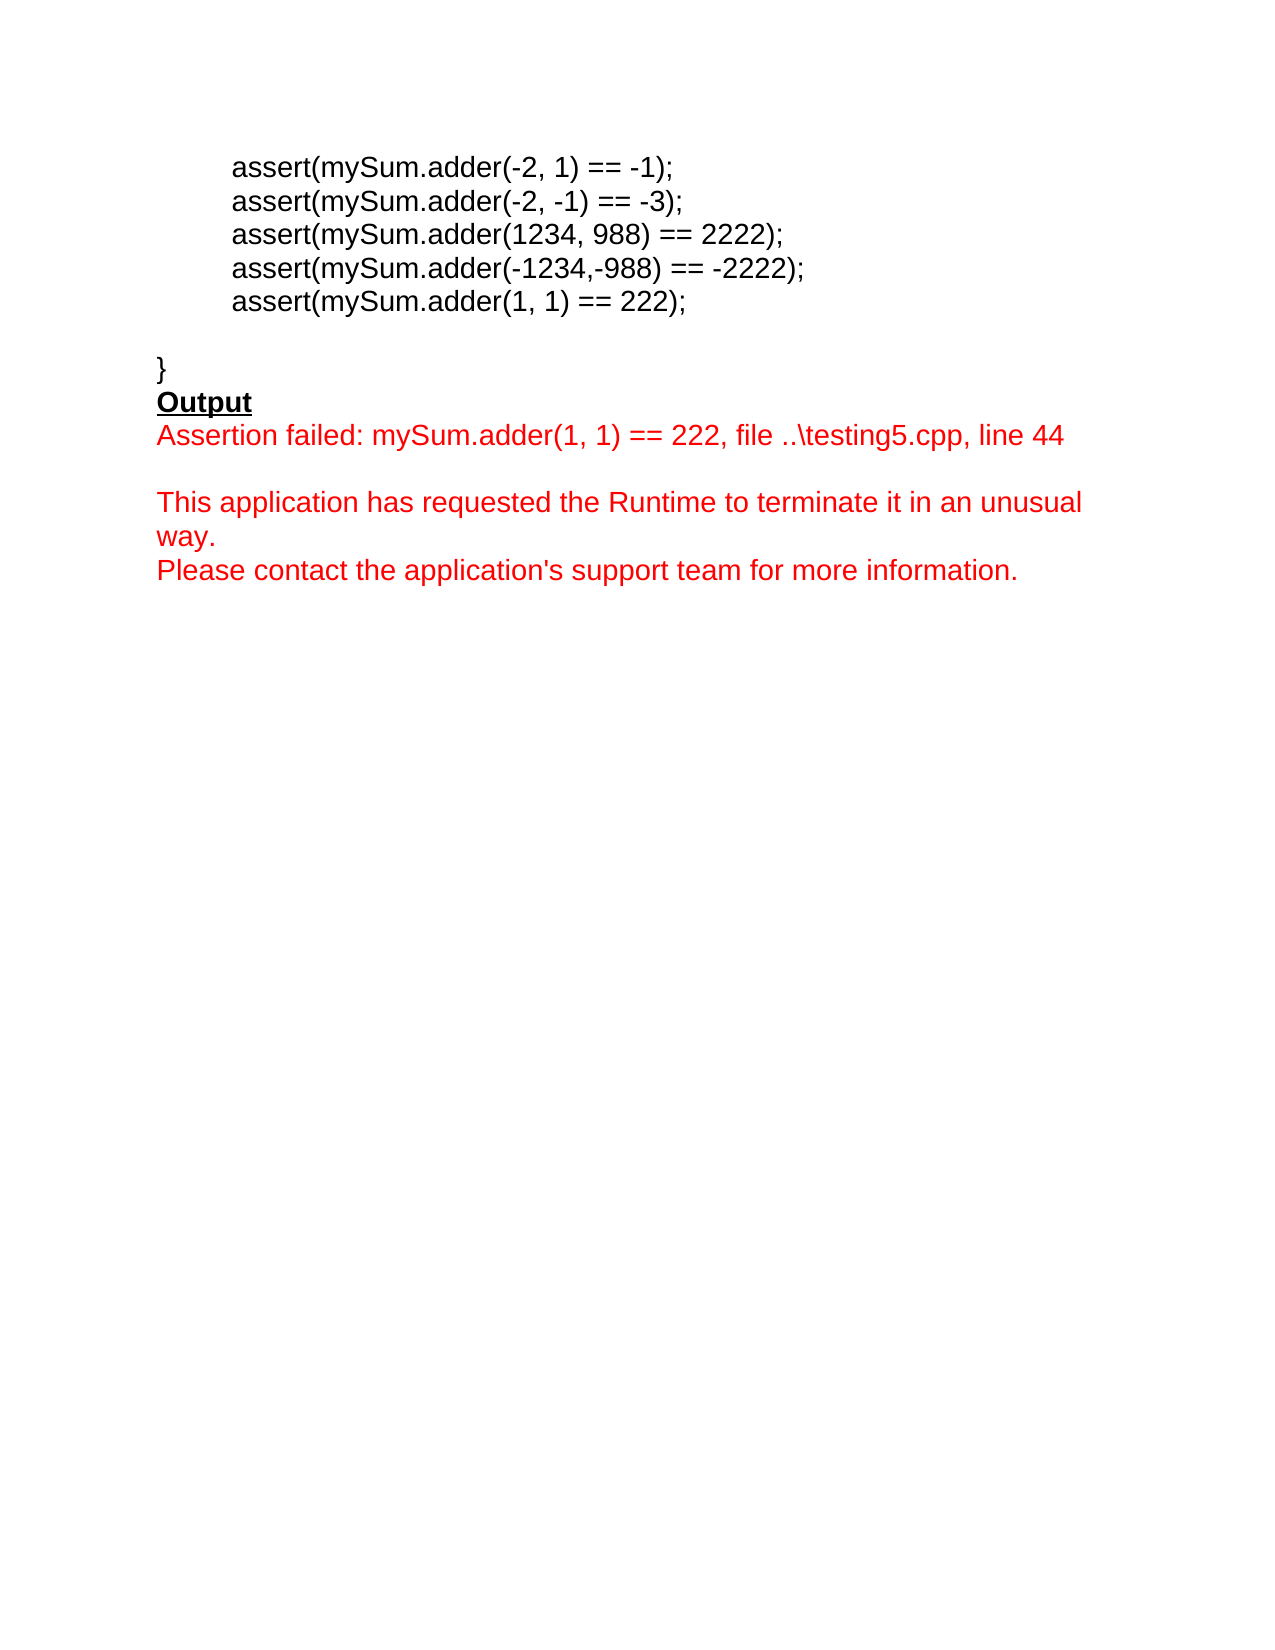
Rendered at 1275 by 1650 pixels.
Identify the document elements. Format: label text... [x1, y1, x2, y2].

text Please contact the application's support team for more information. [156, 552, 1118, 586]
text Assertion failed: mySum.adder(1, 1) == 222, file ..\testing5.cpp, line 44 [156, 418, 1118, 452]
text assert(mySum.adder(-2, -1) == -3); [156, 183, 1118, 217]
text assert(mySum.adder(1234, 988) == 2222); [156, 217, 1118, 251]
text assert(mySum.adder(-1234,-988) == -2222); [156, 251, 1118, 284]
text assert(mySum.adder(1, 1) == 222); [156, 284, 1118, 318]
text } [156, 351, 1118, 385]
text assert(mySum.adder(-2, 1) == -1); [156, 150, 1118, 183]
text This application has requested the Runtime to terminate it in an unusual way. [156, 485, 1118, 552]
text Output [156, 385, 1118, 418]
